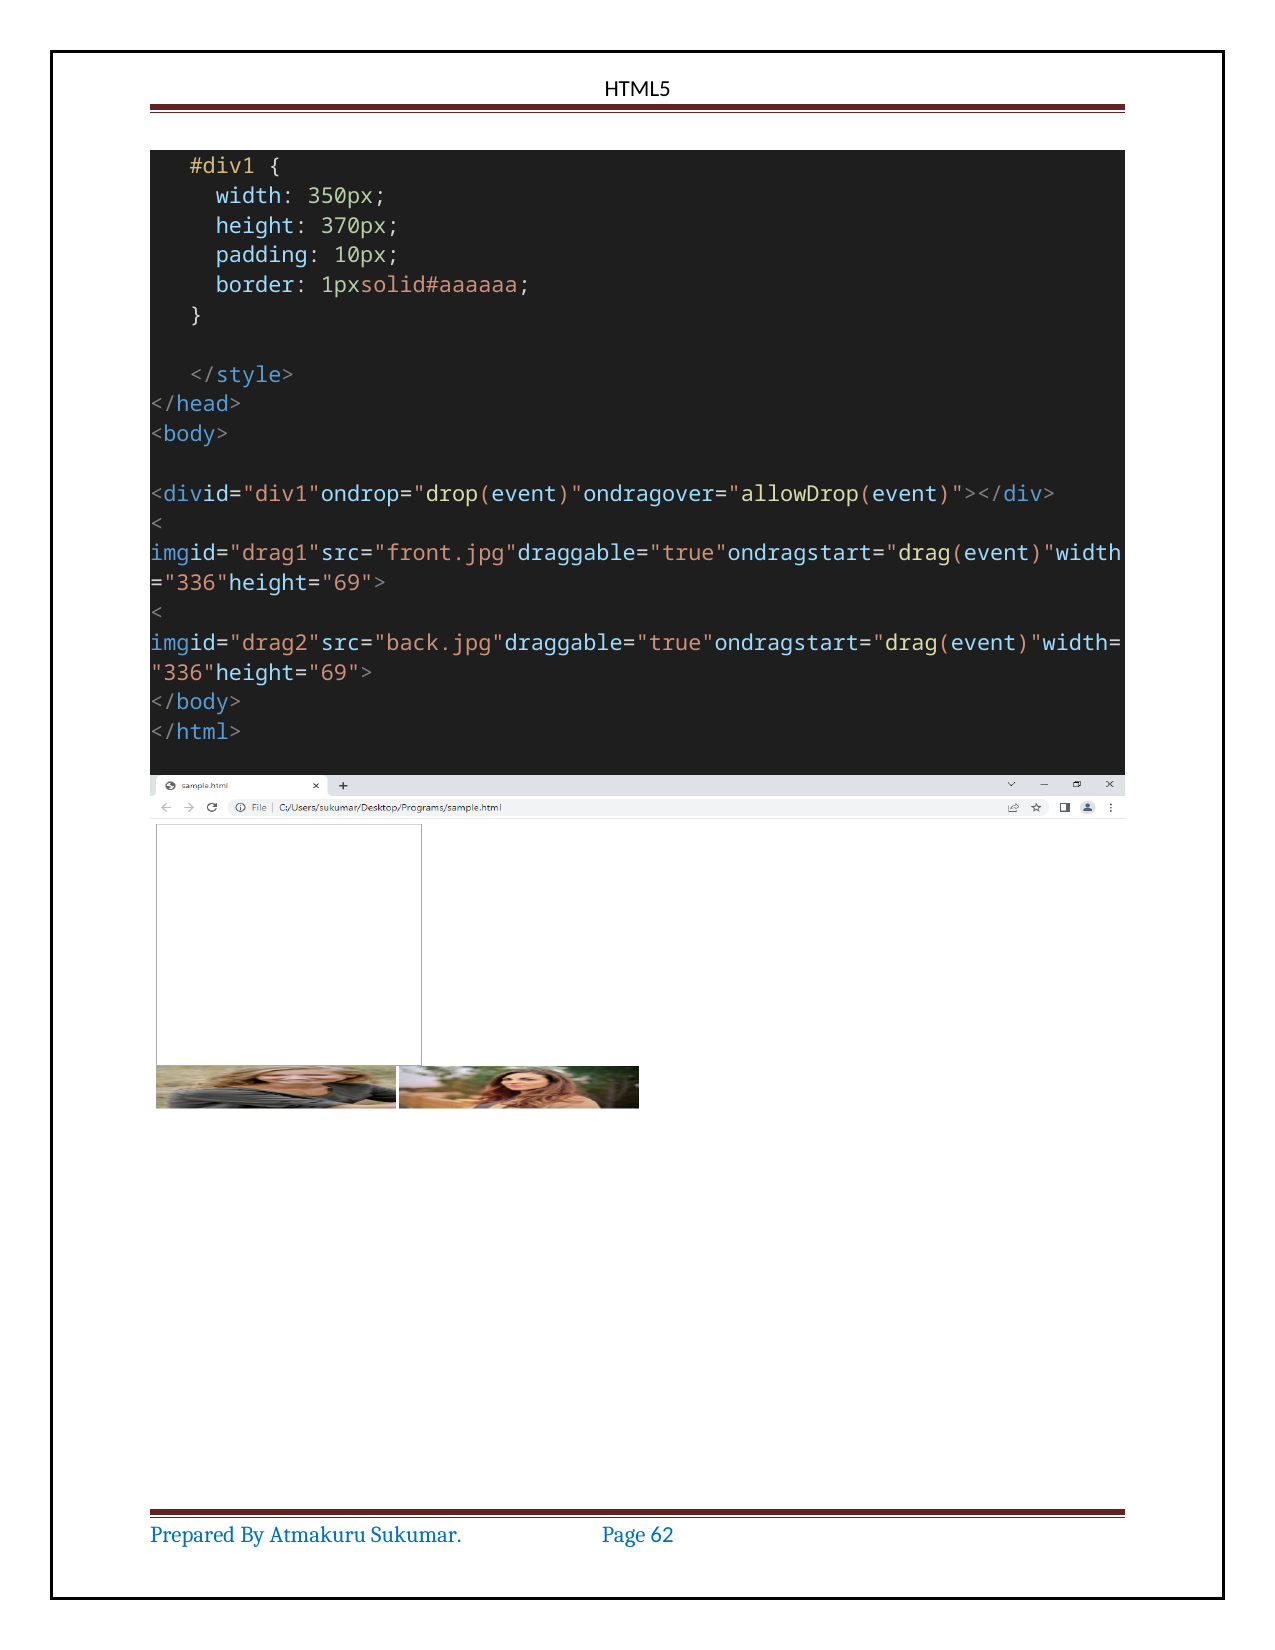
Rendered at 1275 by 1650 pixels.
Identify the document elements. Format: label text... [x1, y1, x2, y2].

text } [150, 299, 1125, 329]
text padding: 10px; [150, 239, 1125, 269]
text <imgid="drag1"src="front.jpg"draggable="true"ondragstart="drag(event)"width="336"height="69"> [150, 507, 1125, 597]
text height: 370px; [150, 209, 1125, 239]
text width: 350px; [150, 180, 1125, 209]
text #div1 { [150, 150, 1125, 180]
text </style> [150, 358, 1125, 388]
text </html> [150, 716, 1125, 746]
text <divid="div1"ondrop="drop(event)"ondragover="allowDrop(event)"></div> [150, 478, 1125, 507]
text <body> [150, 418, 1125, 448]
text <imgid="drag2"src="back.jpg"draggable="true"ondragstart="drag(event)"width="336"height="69"> [150, 597, 1125, 686]
text border: 1pxsolid#aaaaaa; [150, 269, 1125, 299]
text </body> [150, 686, 1125, 716]
text </head> [150, 388, 1125, 418]
picture [150, 775, 1125, 1224]
